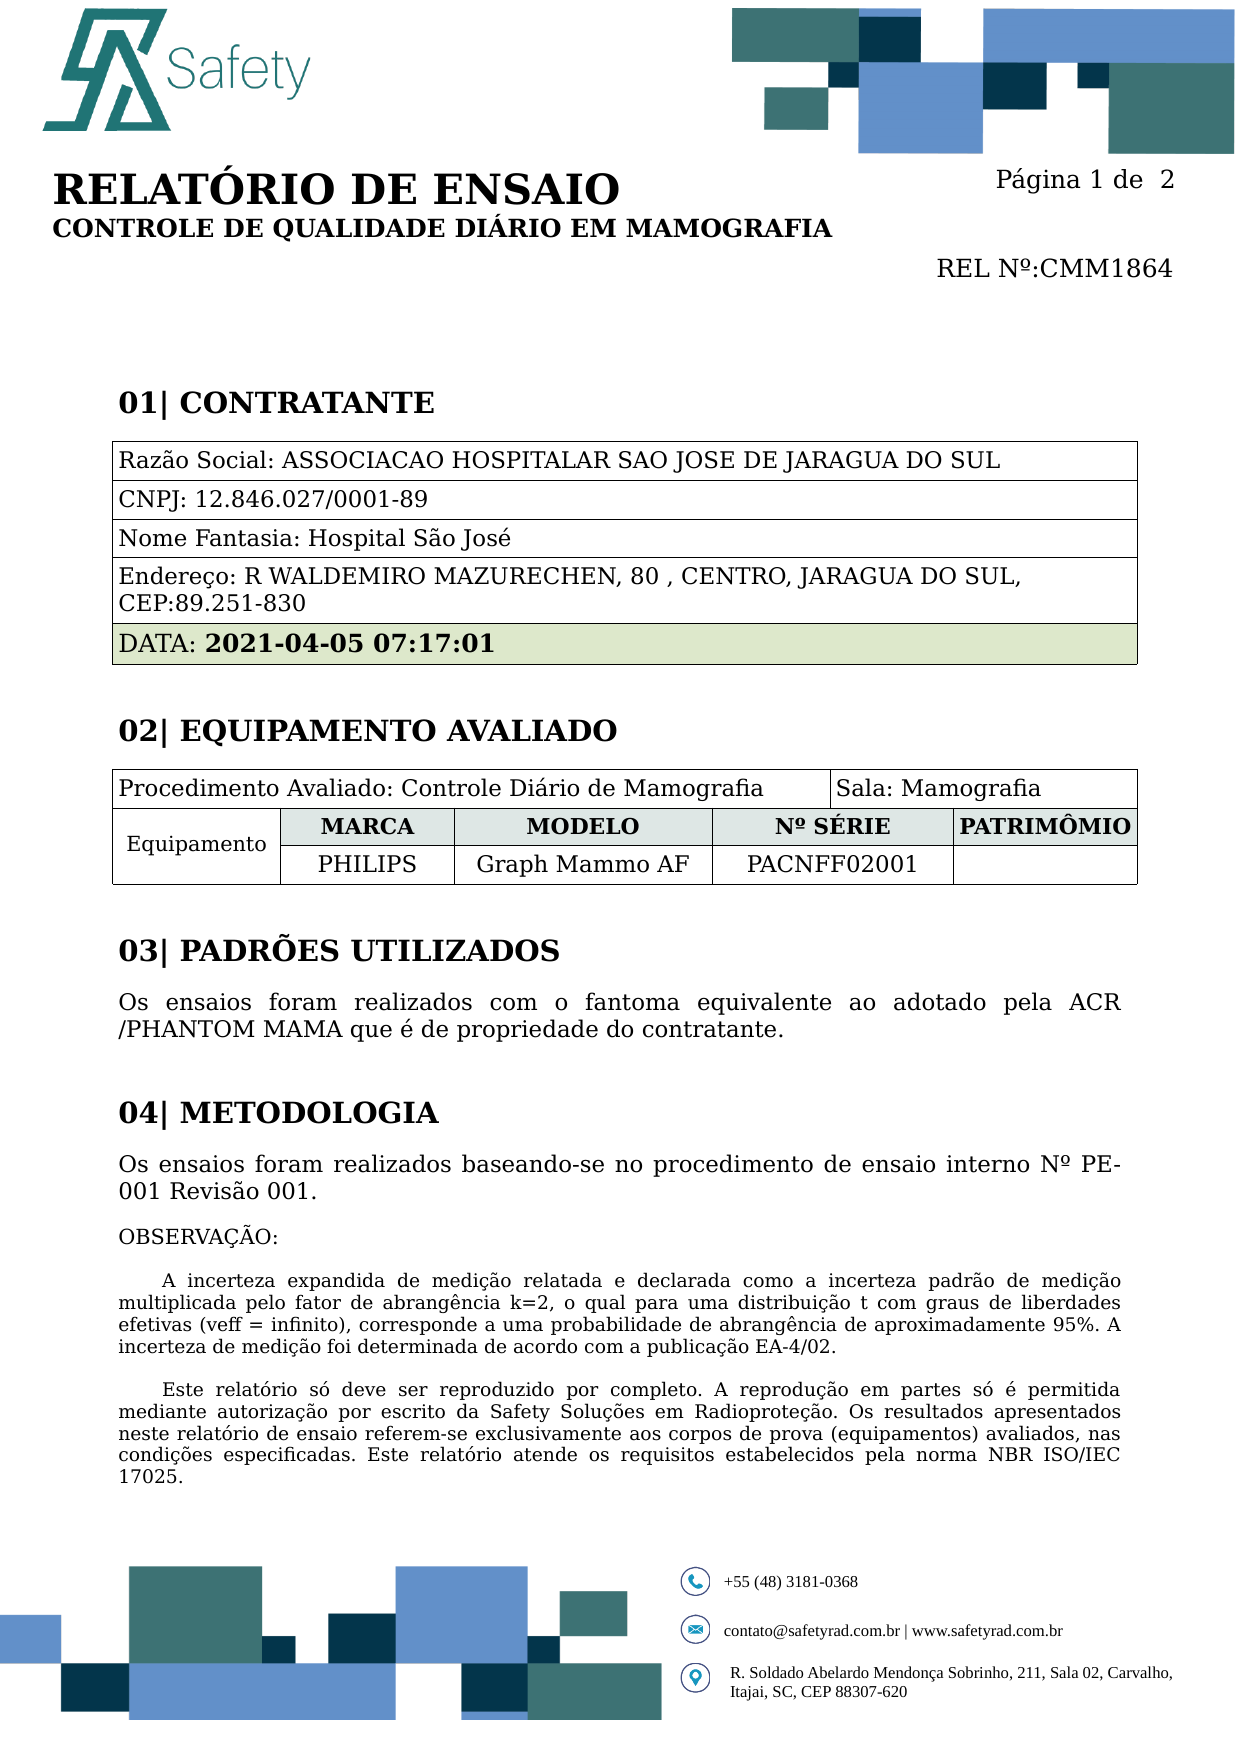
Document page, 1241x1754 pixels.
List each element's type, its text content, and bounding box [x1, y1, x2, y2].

table_header Razão Social: ASSOCIACAO HOSPITALAR SAO JOSE DE JARAGUA DO SUL [113, 442, 1137, 480]
table_cell [954, 846, 1137, 884]
table_cell Endereço: R WALDEMIRO MAZURECHEN, 80 , CENTRO, JARAGUA DO SUL, CEP:89.251-830 [113, 558, 1137, 622]
table_cell MODELO [455, 809, 712, 845]
picture [42, 8, 311, 131]
table_cell DATA: 2021-04-05 07:17:01 [113, 624, 1137, 664]
table_cell MARCA [281, 809, 454, 845]
table_cell PATRIMÔMIO [954, 809, 1137, 845]
table_cell Nº SÉRIE [713, 809, 953, 845]
text A incerteza expandida de medição relatada e declarada como a incerteza padrão de medição multiplicada pelo fator de abrangência k=2, o qual para uma distribuição t com graus de liberdades efetivas (veff = infinito), corresponde a uma probabilidade de abrangência de aproximadamente 95%. A incerteza de medição foi determinada de acordo com a publicação EA-4/02. [118, 1271, 1122, 1358]
table_cell Graph Mammo AF [455, 846, 712, 884]
text 04| METODOLOGIA [118, 1096, 1122, 1130]
picture [680, 1566, 710, 1596]
table_cell PACNFF02001 [713, 846, 953, 884]
table_cell Nome Fantasia: Hospital São José [113, 520, 1137, 557]
text 01| CONTRATANTE [118, 386, 1122, 420]
text Este relatório só deve ser reproduzido por completo. A reprodução em partes só é permitida mediante autorização por escrito da Safety Soluções em Radioproteção. Os resultados apresentados neste relatório de ensaio referem-se exclusivamente aos corpos de prova (equipamentos) avaliados, nas condições especificadas. Este relatório atende os requisitos estabelecidos pela norma NBR ISO/IEC 17025. [118, 1379, 1122, 1488]
table_header Procedimento Avaliado: Controle Diário de Mamografia [113, 770, 830, 808]
text 03| PADRÕES UTILIZADOS [118, 934, 1122, 968]
picture [680, 1663, 710, 1693]
text Os ensaios foram realizados com o fantoma equivalente ao adotado pela ACR /PHANTOM MAMA que é de propriedade do contratante. [118, 989, 1122, 1042]
text 02| EQUIPAMENTO AVALIADO [118, 714, 1122, 748]
picture [731, 8, 1235, 154]
picture [0, 1566, 662, 1720]
table_cell PHILIPS [281, 846, 454, 884]
text Os ensaios foram realizados baseando-se no procedimento de ensaio interno Nº PE-001 Revisão 001. [118, 1151, 1122, 1204]
table_cell Equipamento [113, 809, 280, 884]
picture [680, 1614, 710, 1644]
table_header Sala: Mamografia [831, 770, 1137, 808]
text OBSERVAÇÃO: [118, 1225, 1122, 1250]
table_cell CNPJ: 12.846.027/0001-89 [113, 481, 1137, 518]
